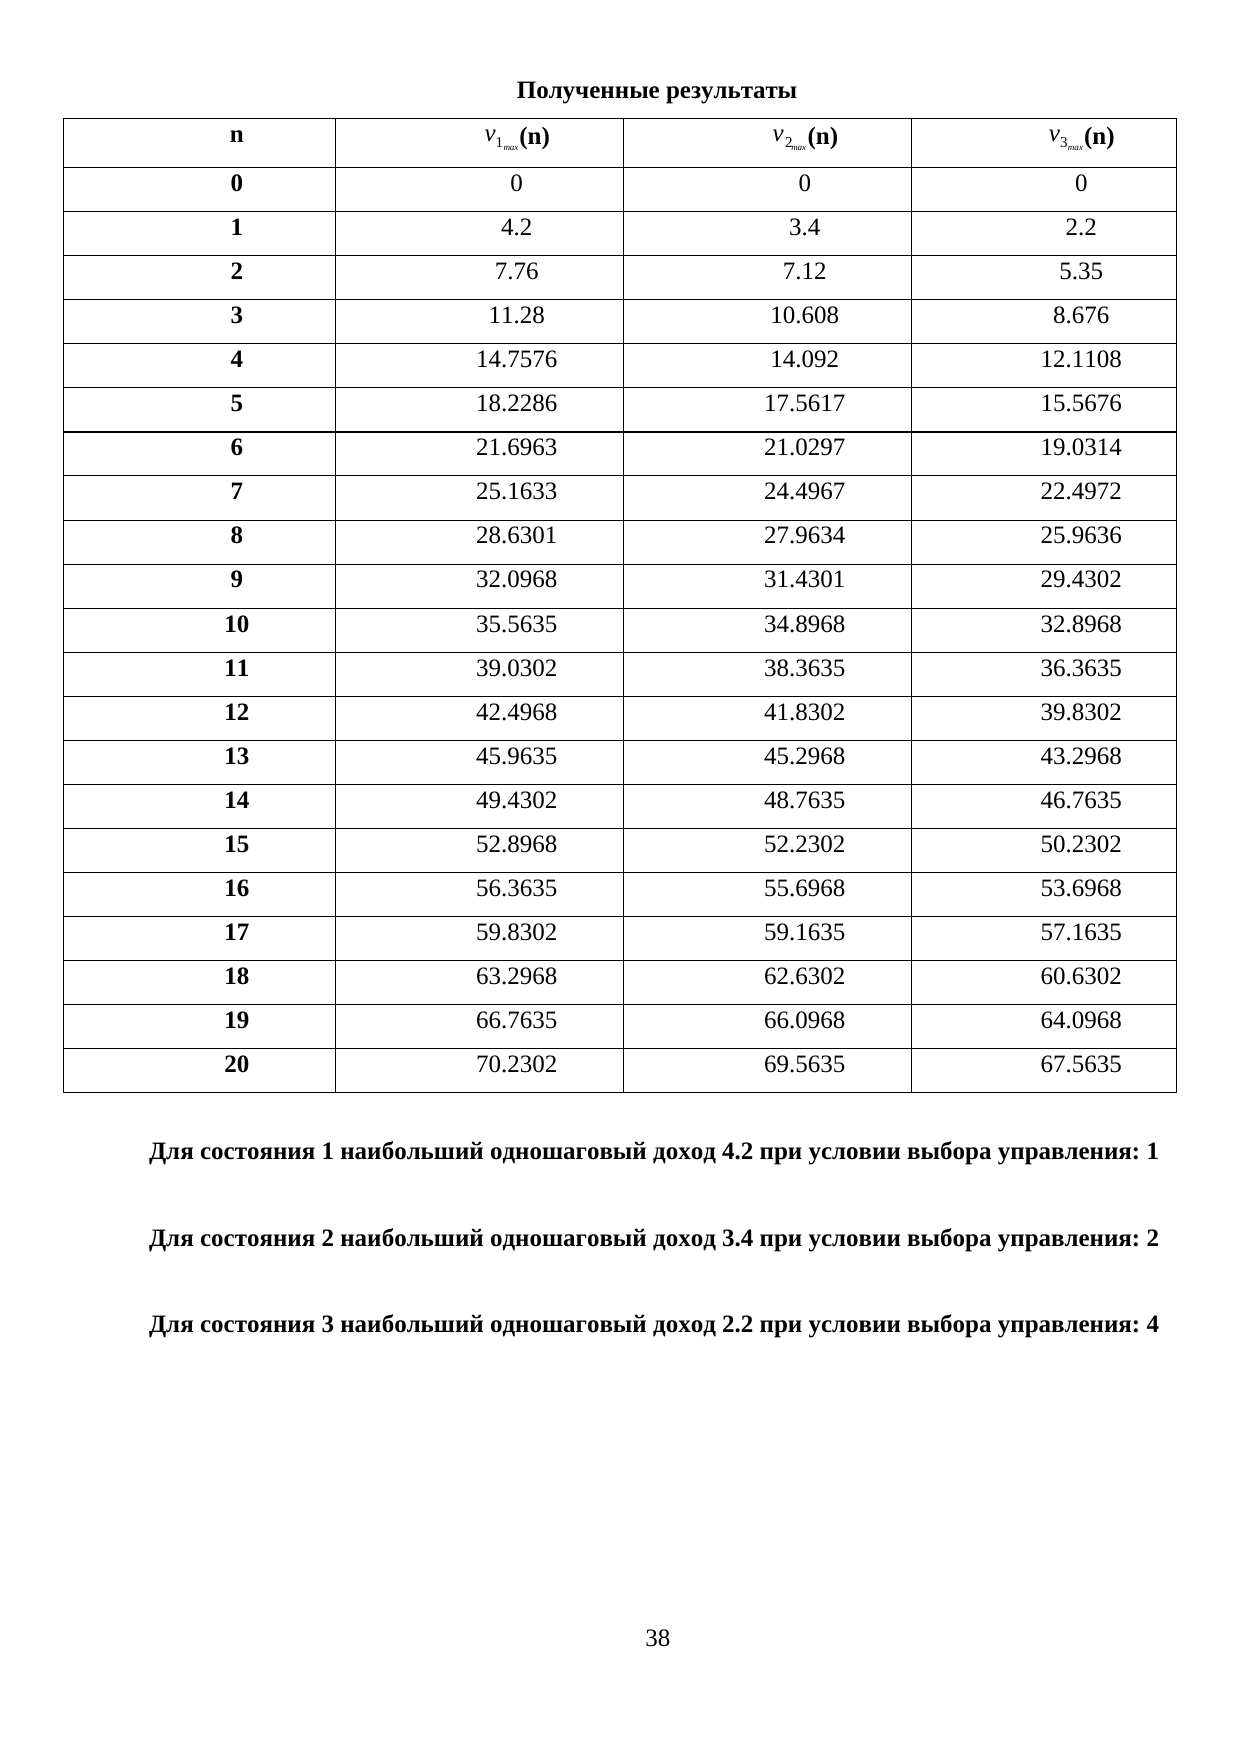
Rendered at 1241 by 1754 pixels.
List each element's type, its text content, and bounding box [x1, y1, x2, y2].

table_cell 7.76 [336, 256, 623, 299]
table_cell 53.6968 [912, 873, 1176, 916]
table_cell 66.7635 [336, 1005, 623, 1048]
table_cell 25.1633 [336, 476, 623, 519]
table_cell 21.6963 [336, 433, 623, 475]
table_cell 22.4972 [912, 476, 1176, 519]
table_header n [64, 119, 335, 167]
text Для состояния 3 наибольший одношаговый доход 2.2 при условии выбора управления: 4 [75, 1309, 1165, 1338]
table_cell 4.2 [336, 212, 623, 255]
table_cell 3 [64, 300, 335, 343]
table_cell 52.2302 [624, 829, 911, 872]
table_cell 14 [64, 785, 335, 828]
table_header (n) [624, 119, 911, 167]
table_cell 10.608 [624, 300, 911, 343]
table_cell 59.1635 [624, 917, 911, 960]
table_cell 18.2286 [336, 388, 623, 431]
table_cell 57.1635 [912, 917, 1176, 960]
table_cell 18 [64, 961, 335, 1004]
table_cell 64.0968 [912, 1005, 1176, 1048]
table_cell 41.8302 [624, 697, 911, 740]
table_cell 5.35 [912, 256, 1176, 299]
table_cell 5 [64, 388, 335, 431]
table_cell 42.4968 [336, 697, 623, 740]
table_cell 38.3635 [624, 653, 911, 696]
table_cell 24.4967 [624, 476, 911, 519]
table_cell 48.7635 [624, 785, 911, 828]
table_cell 14.7576 [336, 344, 623, 387]
table_cell 10 [64, 609, 335, 652]
table_cell 55.6968 [624, 873, 911, 916]
table_cell 36.3635 [912, 653, 1176, 696]
table_cell 11 [64, 653, 335, 696]
table_cell 31.4301 [624, 565, 911, 608]
table_cell 20 [64, 1049, 335, 1092]
table_cell 13 [64, 741, 335, 784]
table_cell 25.9636 [912, 521, 1176, 563]
table_cell 43.2968 [912, 741, 1176, 784]
table_cell 17.5617 [624, 388, 911, 431]
table_cell 8.676 [912, 300, 1176, 343]
table_cell 52.8968 [336, 829, 623, 872]
table_cell 27.9634 [624, 521, 911, 563]
table_cell 11.28 [336, 300, 623, 343]
table_cell 0 [624, 168, 911, 211]
table_cell 2.2 [912, 212, 1176, 255]
table_cell 32.8968 [912, 609, 1176, 652]
table_cell 35.5635 [336, 609, 623, 652]
table_cell 62.6302 [624, 961, 911, 1004]
table_cell 17 [64, 917, 335, 960]
table_cell 0 [336, 168, 623, 211]
table_cell 50.2302 [912, 829, 1176, 872]
table_cell 39.0302 [336, 653, 623, 696]
table_header (n) [912, 119, 1176, 167]
table_cell 7.12 [624, 256, 911, 299]
table_cell 45.9635 [336, 741, 623, 784]
table_cell 15.5676 [912, 388, 1176, 431]
table_cell 66.0968 [624, 1005, 911, 1048]
table_cell 39.8302 [912, 697, 1176, 740]
table_cell 1 [64, 212, 335, 255]
table_cell 0 [912, 168, 1176, 211]
table_cell 29.4302 [912, 565, 1176, 608]
table_cell 32.0968 [336, 565, 623, 608]
text Для состояния 1 наибольший одношаговый доход 4.2 при условии выбора управления: 1 [75, 1136, 1165, 1165]
table_cell 4 [64, 344, 335, 387]
table_cell 45.2968 [624, 741, 911, 784]
table_cell 69.5635 [624, 1049, 911, 1092]
table_cell 2 [64, 256, 335, 299]
table_cell 59.8302 [336, 917, 623, 960]
text Полученные результаты [75, 75, 1165, 104]
table_cell 6 [64, 433, 335, 475]
table_cell 19.0314 [912, 433, 1176, 475]
table_cell 9 [64, 565, 335, 608]
table_cell 12 [64, 697, 335, 740]
table_cell 21.0297 [624, 433, 911, 475]
table_header (n) [336, 119, 623, 167]
table_cell 28.6301 [336, 521, 623, 563]
table_cell 63.2968 [336, 961, 623, 1004]
table_cell 15 [64, 829, 335, 872]
table_cell 14.092 [624, 344, 911, 387]
table_cell 7 [64, 476, 335, 519]
table_cell 16 [64, 873, 335, 916]
table_cell 60.6302 [912, 961, 1176, 1004]
table_cell 0 [64, 168, 335, 211]
table_cell 34.8968 [624, 609, 911, 652]
table_cell 56.3635 [336, 873, 623, 916]
table_cell 19 [64, 1005, 335, 1048]
table_cell 12.1108 [912, 344, 1176, 387]
table_cell 70.2302 [336, 1049, 623, 1092]
table_cell 49.4302 [336, 785, 623, 828]
table_cell 3.4 [624, 212, 911, 255]
text Для состояния 2 наибольший одношаговый доход 3.4 при условии выбора управления: 2 [75, 1223, 1165, 1251]
table_cell 46.7635 [912, 785, 1176, 828]
table_cell 8 [64, 521, 335, 563]
table_cell 67.5635 [912, 1049, 1176, 1092]
